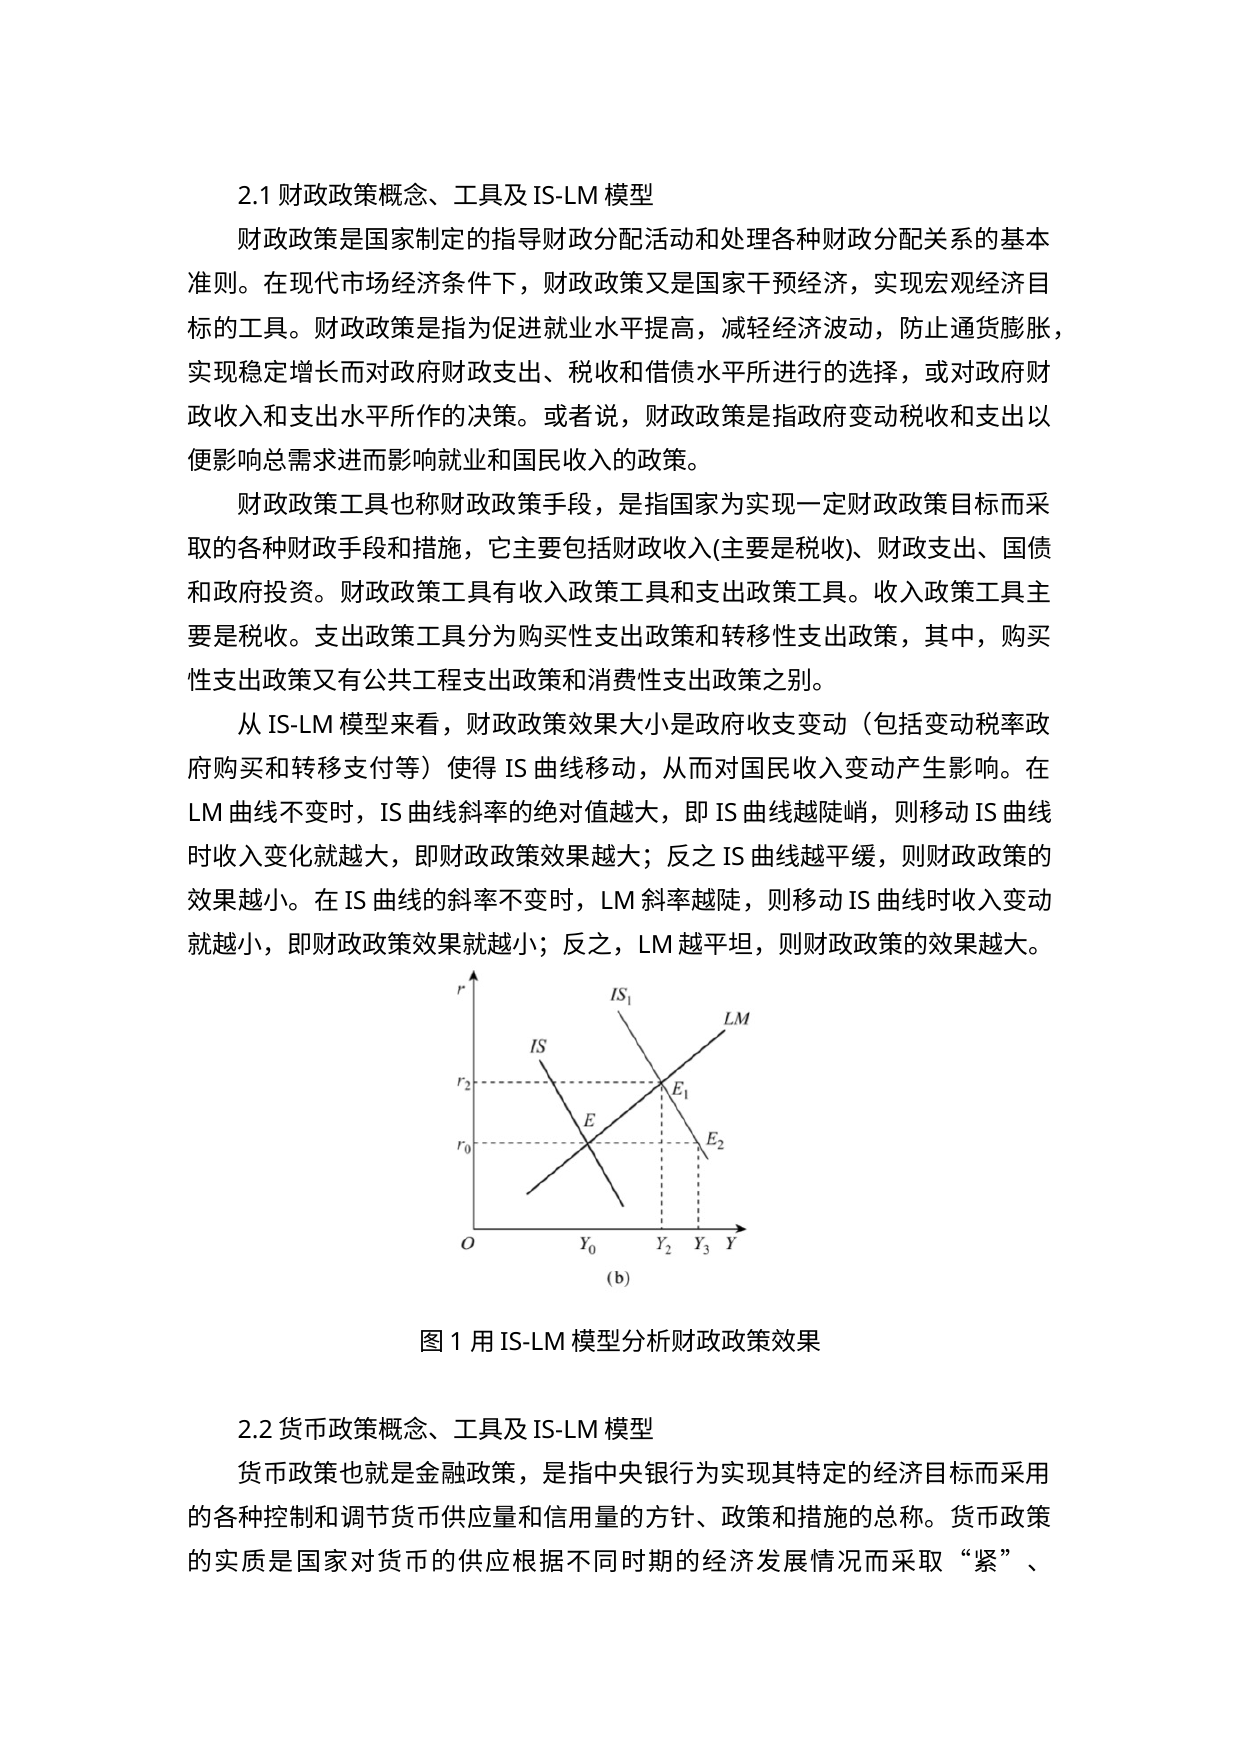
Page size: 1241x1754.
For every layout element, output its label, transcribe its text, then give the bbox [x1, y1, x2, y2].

text 从IS-LM模型来看，财政政策效果大小是政府收支变动（包括变动税率政府购买和转移支付等）使得IS曲线移动，从而对国民收入变动产生影响。在LM曲线不变时，IS曲线斜率的绝对值越大，即IS曲线越陡峭，则移动IS曲线时收入变化就越大，即财政政策效果越大；反之IS曲线越平缓，则财政政策的效果越小。在IS曲线的斜率不变时，LM斜率越陡，则移动IS曲线时收入变动就越小，即财政政策效果就越小；反之，LM越平坦，则财政政策的效果越大。 [187, 701, 1053, 965]
text 财政政策是国家制定的指导财政分配活动和处理各种财政分配关系的基本准则。在现代市场经济条件下，财政政策又是国家干预经济，实现宏观经济目标的工具。财政政策是指为促进就业水平提高，减轻经济波动，防止通货膨胀，实现稳定增长而对政府财政支出、税收和借债水平所进行的选择，或对政府财政收入和支出水平所作的决策。或者说，财政政策是指政府变动税收和支出以便影响总需求进而影响就业和国民收入的政策。 [187, 216, 1053, 480]
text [187, 1450, 1053, 1582]
text 财政政策工具也称财政政策手段，是指国家为实现一定财政政策目标而采取的各种财政手段和措施，它主要包括财政收入(主要是税收)、财政支出、国债和政府投资。财政政策工具有收入政策工具和支出政策工具。收入政策工具主要是税收。支出政策工具分为购买性支出政策和转移性支出政策，其中，购买性支出政策又有公共工程支出政策和消费性支出政策之别。 [187, 480, 1053, 701]
text 2.1财政政策概念、工具及IS-LM模型 [187, 172, 1053, 216]
picture [434, 965, 806, 1296]
text 2.2货币政策概念、工具及IS-LM模型 [187, 1406, 1053, 1450]
text 图1 用IS-LM模型分析财政政策效果 [187, 1318, 1053, 1362]
